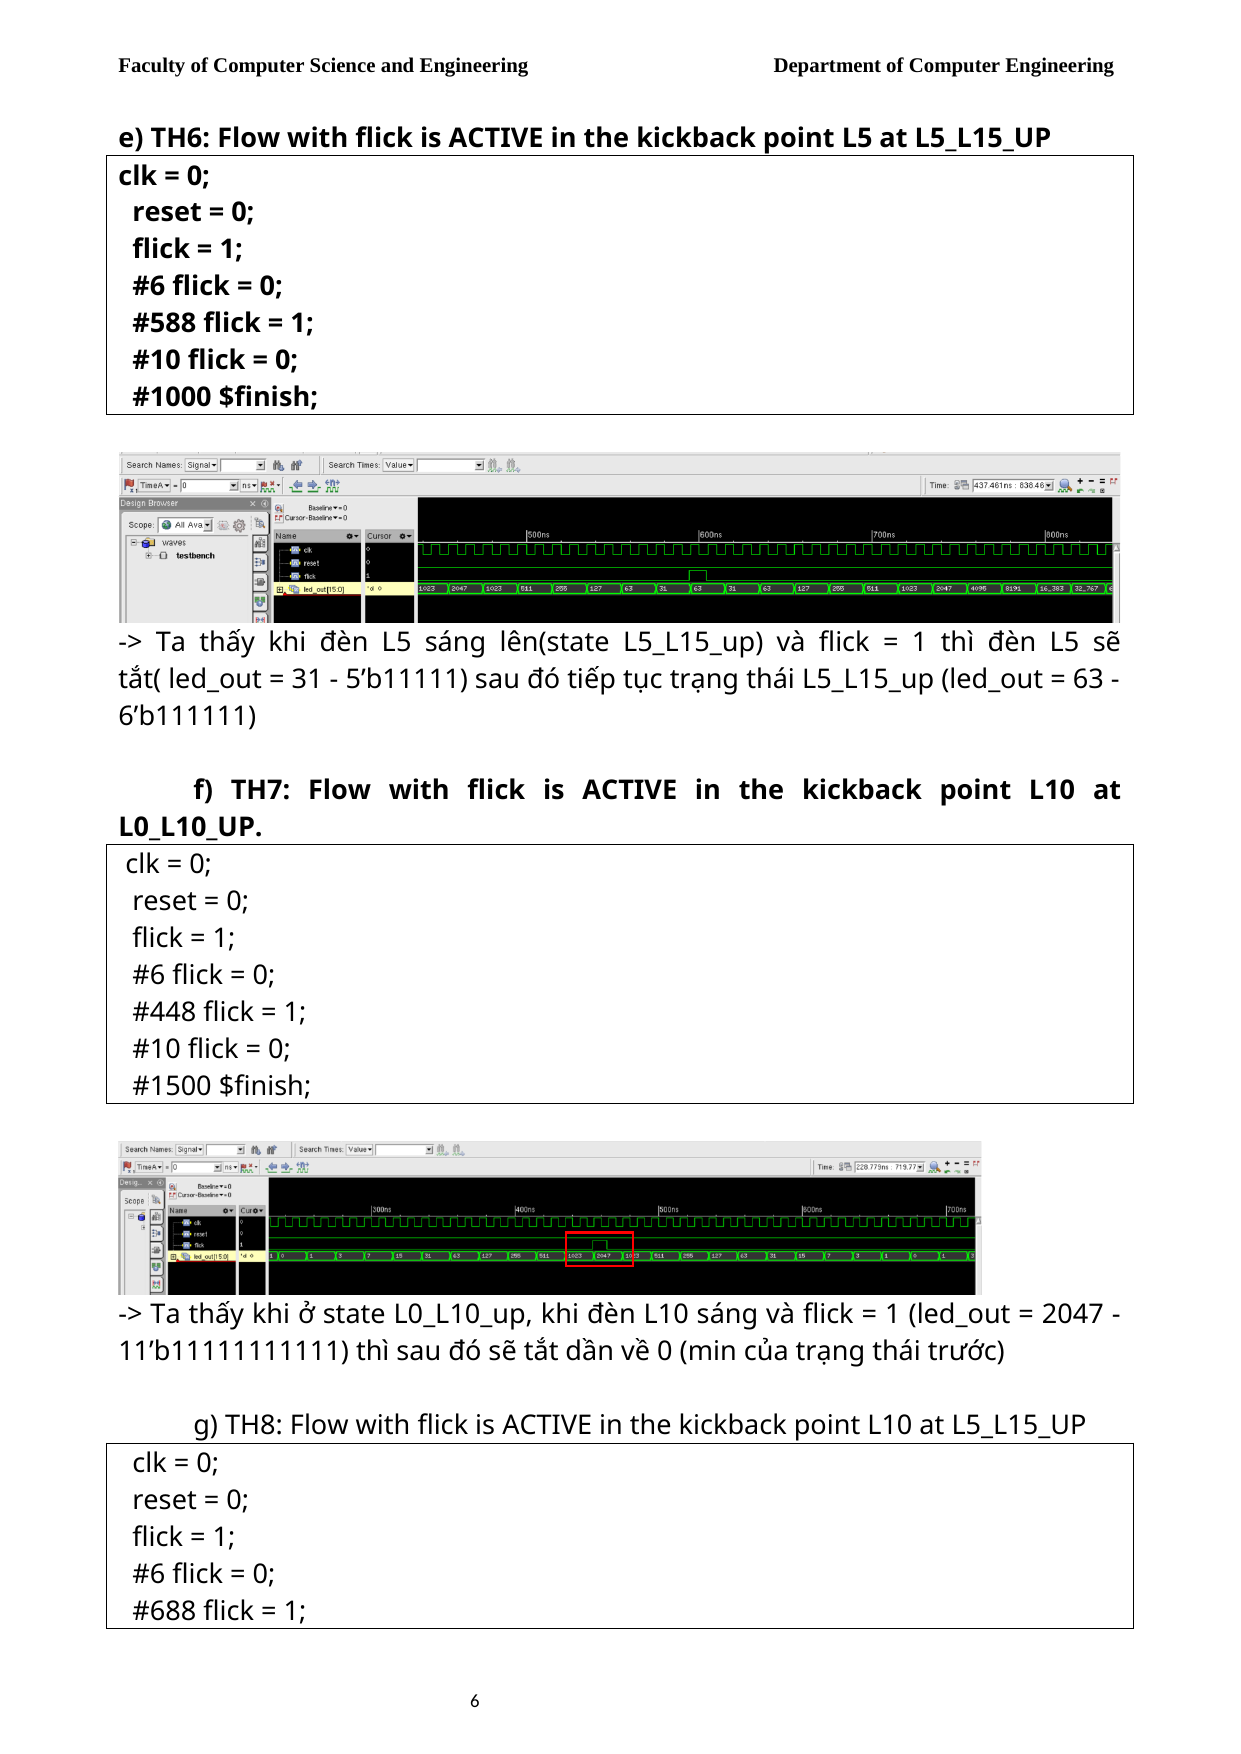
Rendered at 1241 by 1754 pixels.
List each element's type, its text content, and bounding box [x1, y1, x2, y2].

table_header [107, 1444, 1133, 1628]
list -> Ta thấy khi ở state L0_L10_up, khi đèn L10 sáng và flick = 1 (led_out = 2047 - 11’b11111111111) thì sau đó sẽ tắt dần về 0 (min của trạng thái trước) [118, 1295, 1122, 1369]
table_header clk = 0; reset = 0; flick = 1; #6 flick = 0; #448 flick = 1; #10 flick = 0; #1500 $finish; [107, 845, 1133, 1103]
list f) TH7: Flow with flick is ACTIVE in the kickback point L10 at L0_L10_UP. [118, 770, 1122, 844]
table_header clk = 0; reset = 0; flick = 1; #6 flick = 0; #588 flick = 1; #10 flick = 0; #1000 $finish; [107, 156, 1133, 414]
list TH6: Flow with flick is ACTIVE in the kickback point L5 at L5_L15_UP [118, 118, 1122, 155]
picture [118, 1141, 982, 1295]
list -> Ta thấy khi đèn L5 sáng lên(state L5_L15_up) và flick = 1 thì đèn L5 sẽ tắt( led_out = 31 - 5’b11111) sau đó tiếp tục trạng thái L5_L15_up (led_out = 63 - 6’b111111) [118, 623, 1122, 733]
picture [118, 452, 1121, 623]
list g) TH8: Flow with flick is ACTIVE in the kickback point L10 at L5_L15_UP [118, 1406, 1122, 1442]
